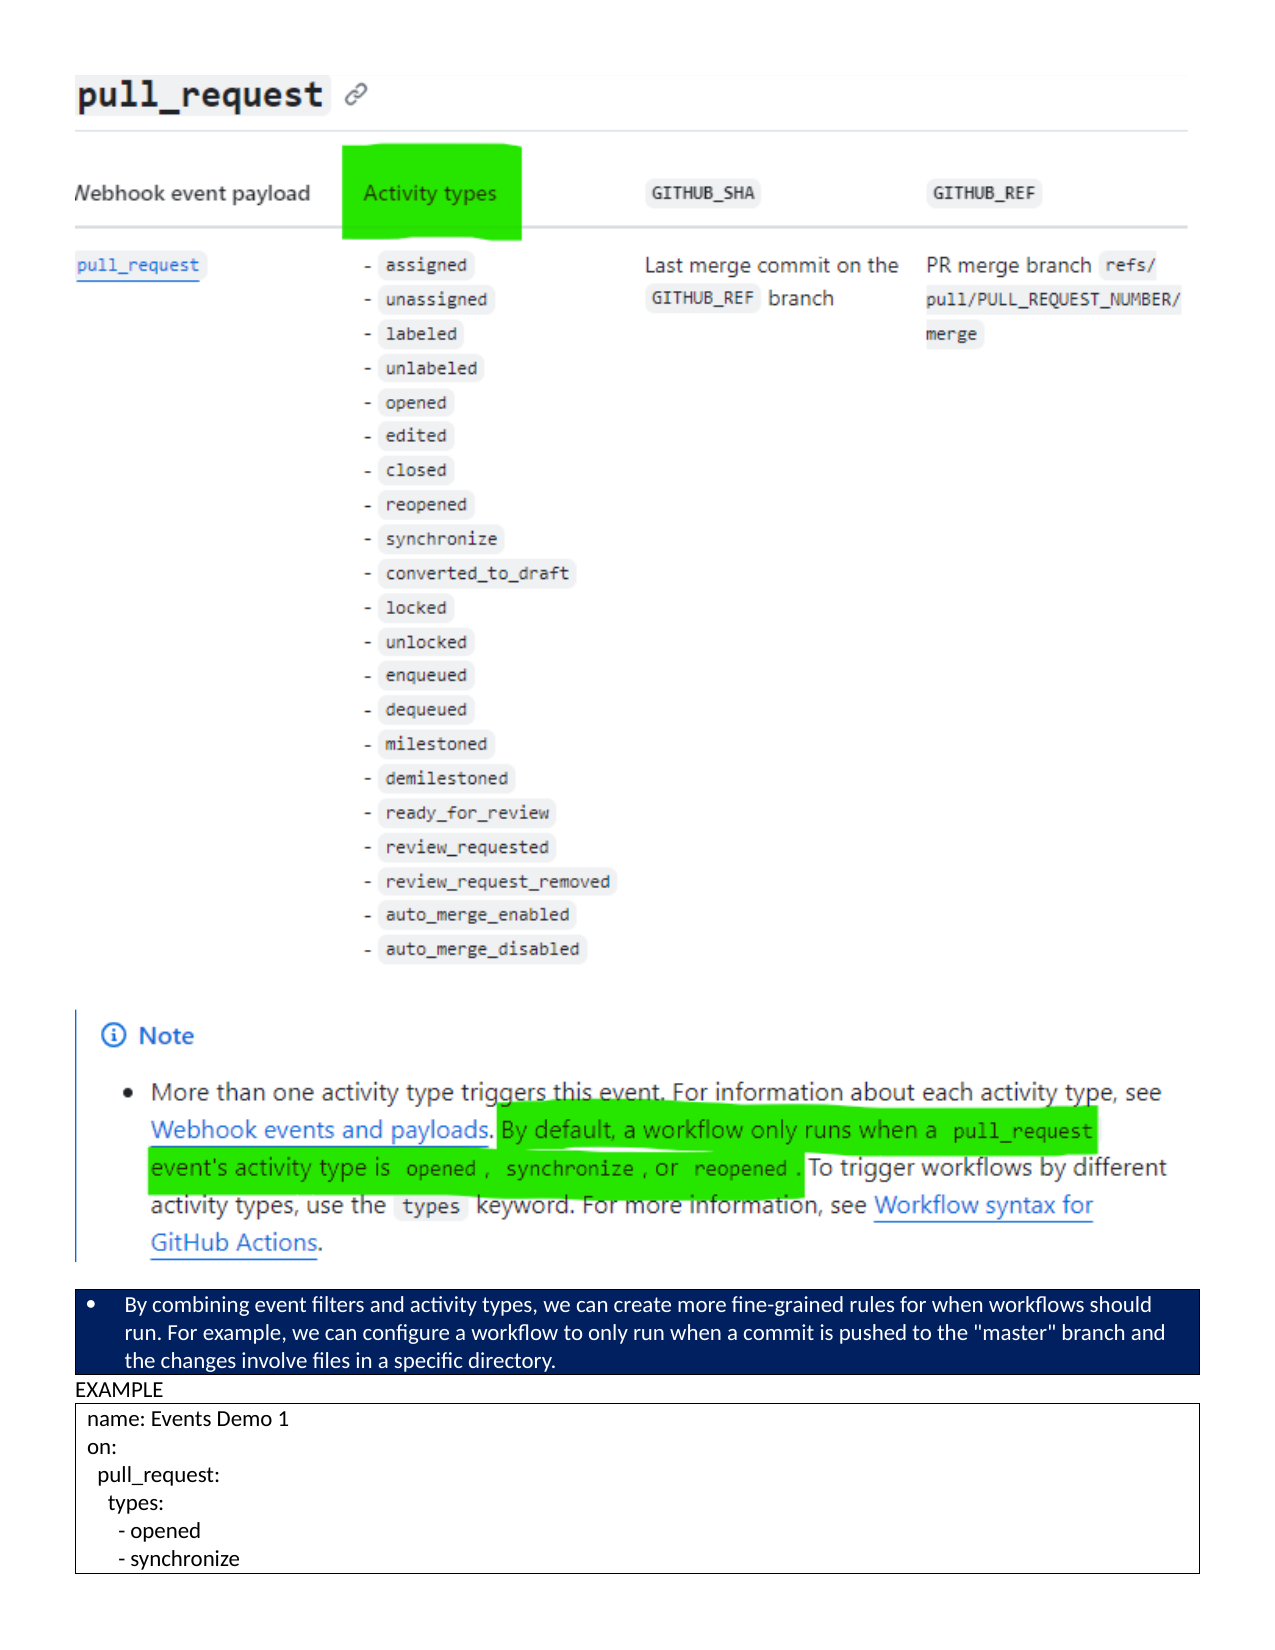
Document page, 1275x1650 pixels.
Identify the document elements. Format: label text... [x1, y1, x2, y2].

text EXAMPLE [75, 1375, 1200, 1403]
picture [75, 75, 1188, 1262]
table_header By combining event filters and activity types, we can create more fine-grained rules for when workflows should run. For example, we can configure a workflow to only run when a commit is pushed to the "master" branch and the changes involve files in a specific directory. [76, 1290, 1199, 1374]
